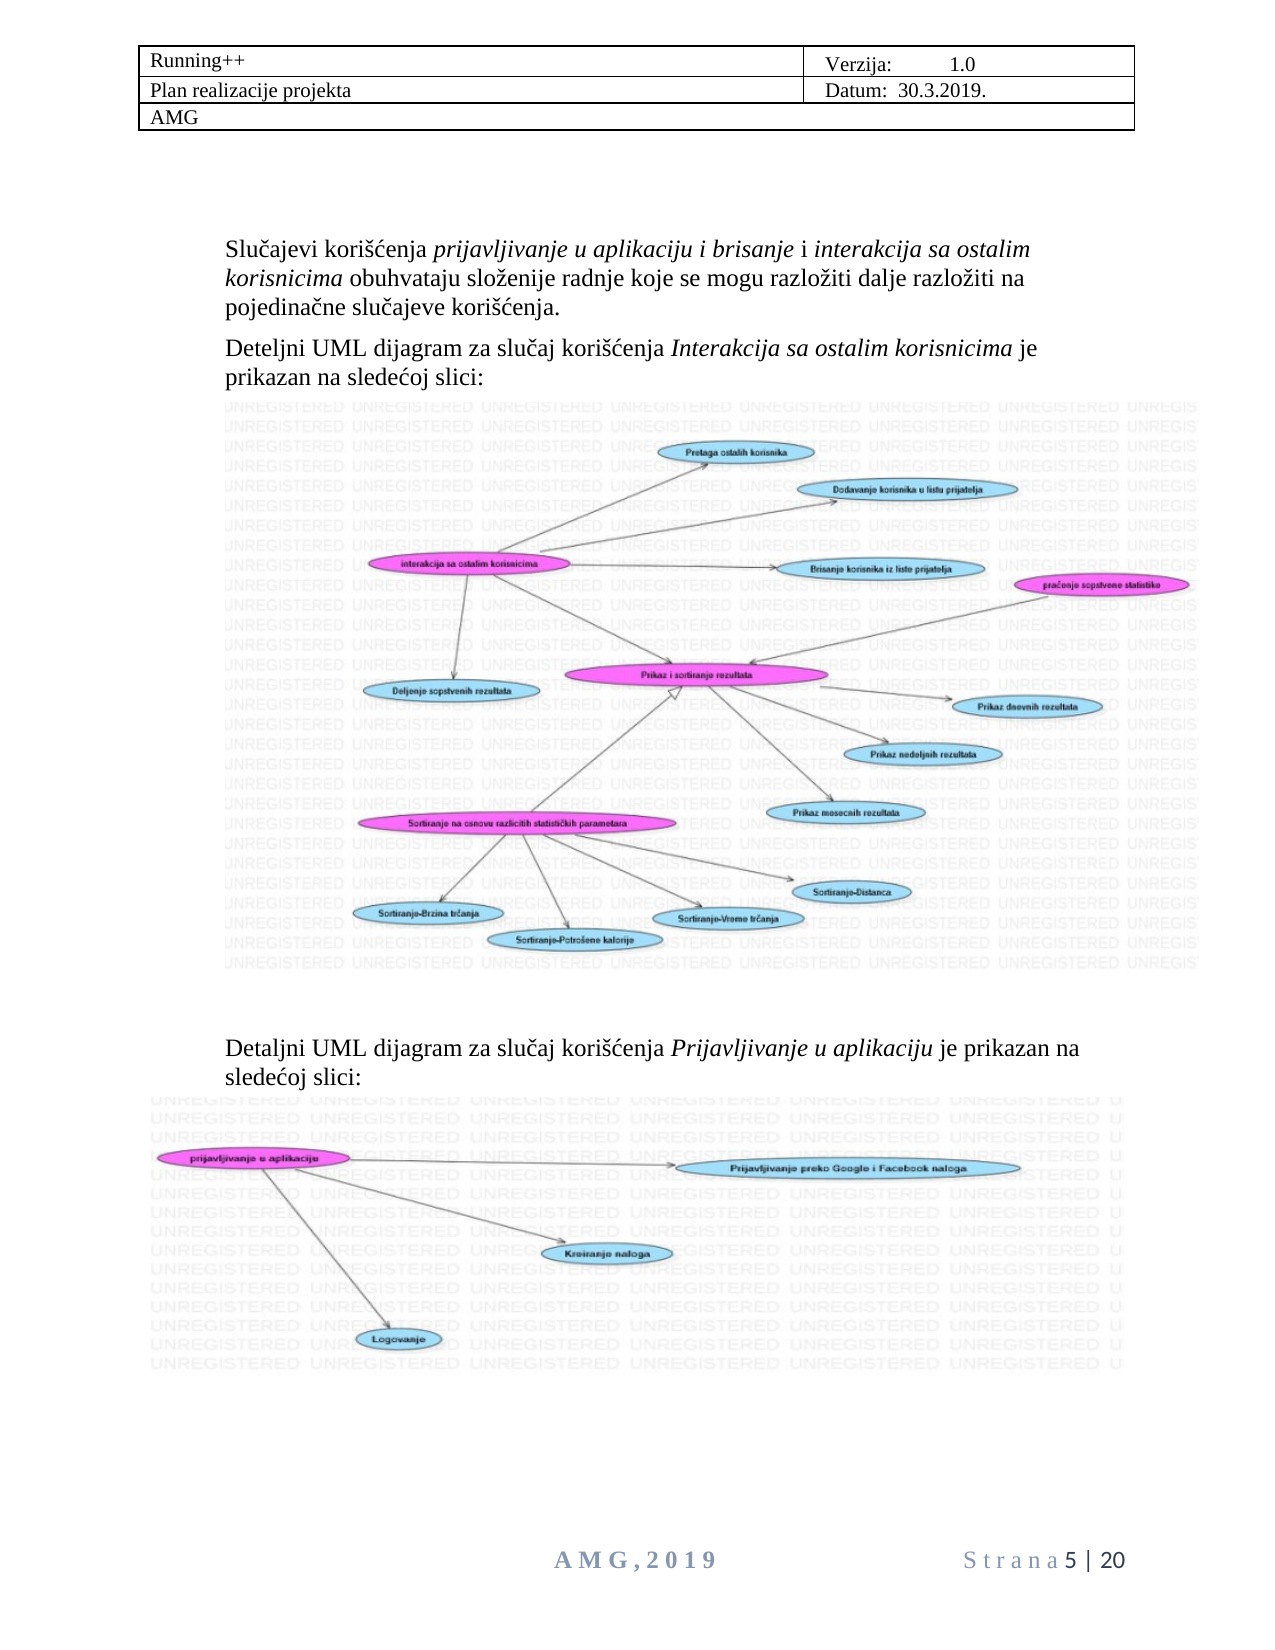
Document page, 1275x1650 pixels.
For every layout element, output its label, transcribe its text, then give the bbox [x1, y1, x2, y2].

picture [150, 1097, 1124, 1431]
picture [225, 402, 1199, 974]
text Deteljni UML dijagram za slučaj korišćenja Interakcija sa ostalim korisnicima je prikazan na sledećoj slici: [225, 333, 1125, 390]
subtitle Detaljni UML dijagram za slučaj korišćenja Prijavljivanje u aplikaciju je prikazan na sledećoj slici: [225, 1033, 1125, 1091]
text Slučajevi korišćenja prijavljivanje u aplikaciju i brisanje i interakcija sa ostalim korisnicima obuhvataju složenije radnje koje se mogu razložiti dalje razložiti na pojedinačne slučajeve korišćenja. [225, 234, 1125, 320]
